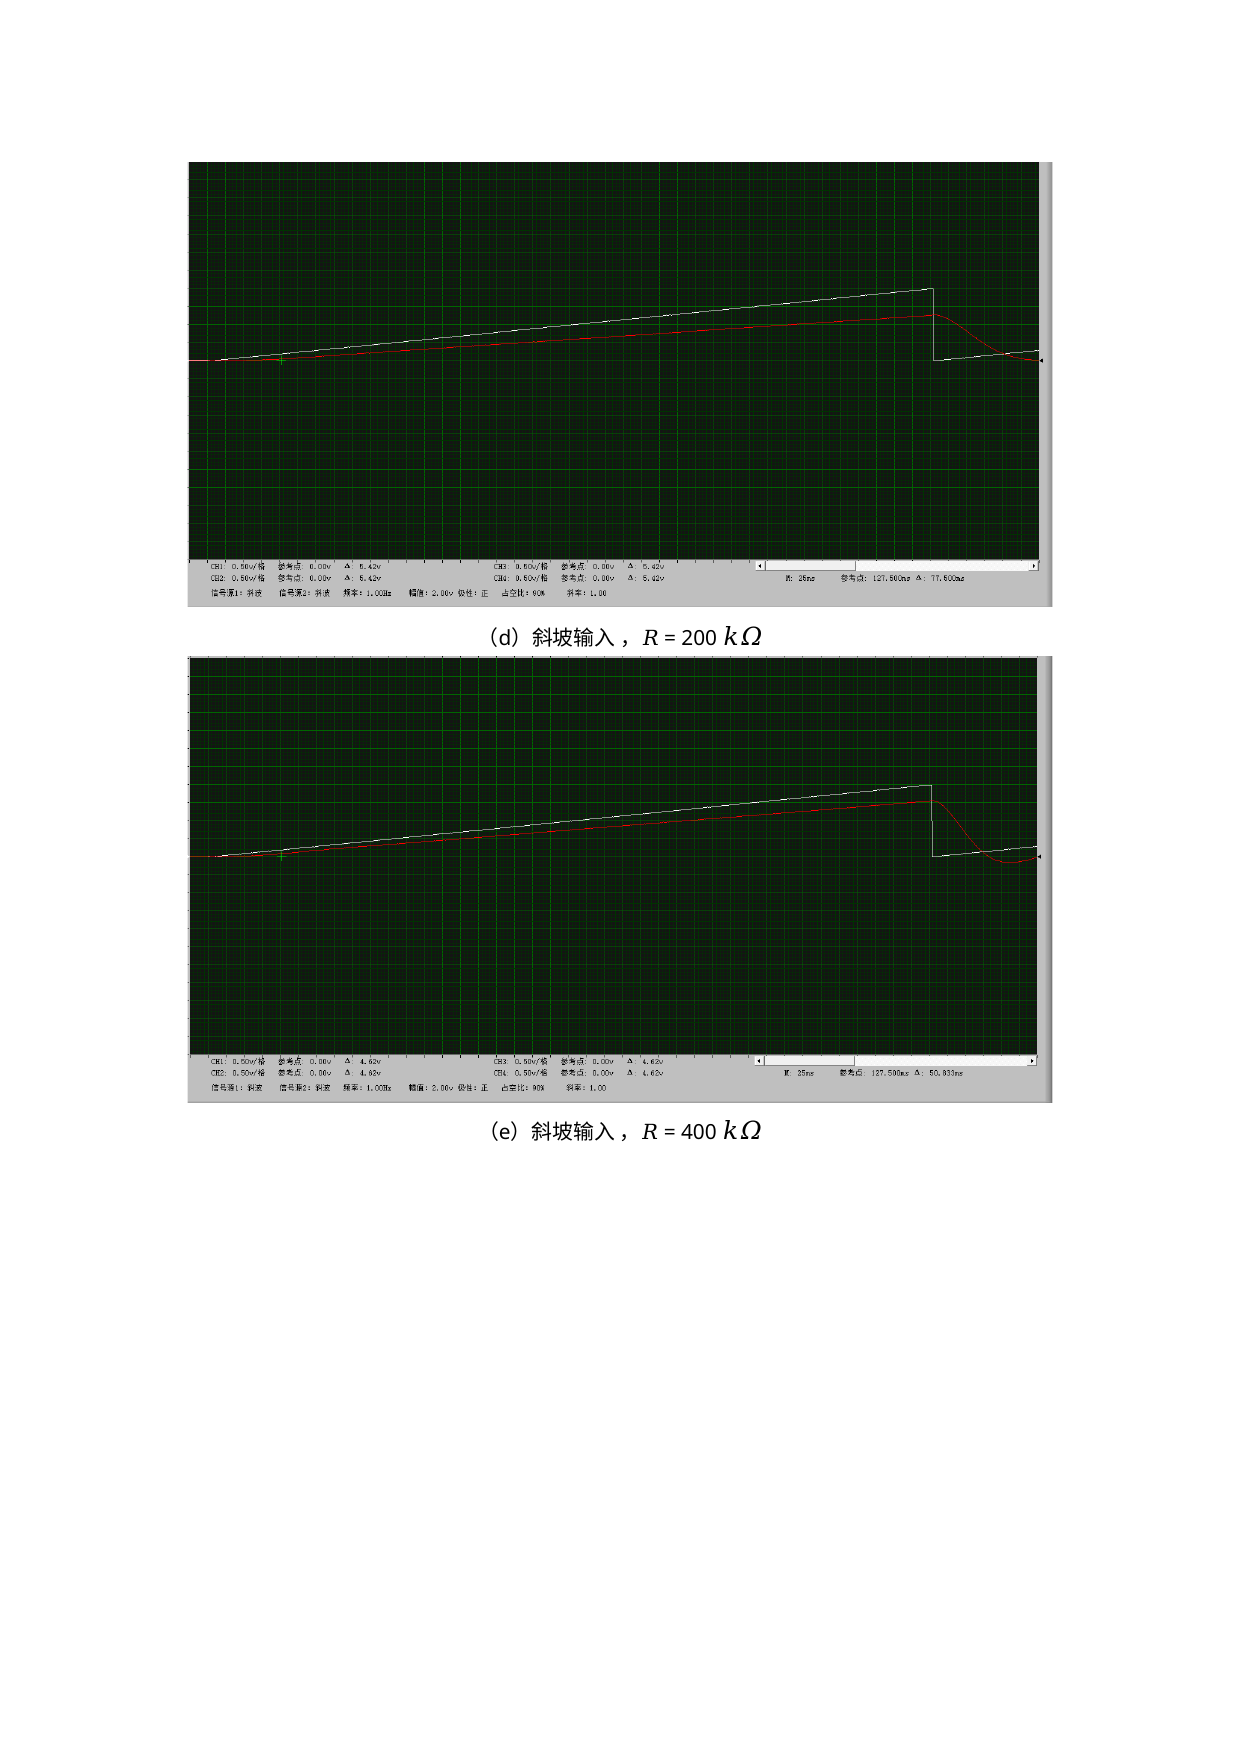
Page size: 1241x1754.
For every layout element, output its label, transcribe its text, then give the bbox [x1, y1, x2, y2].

text （e）斜坡输入 ，𝑅 = 400 𝑘𝛺 [187, 1114, 1053, 1147]
text （d）斜坡输入 ，𝑅 = 200 𝑘𝛺 [187, 620, 1053, 653]
picture [187, 162, 1053, 607]
picture [187, 656, 1053, 1103]
